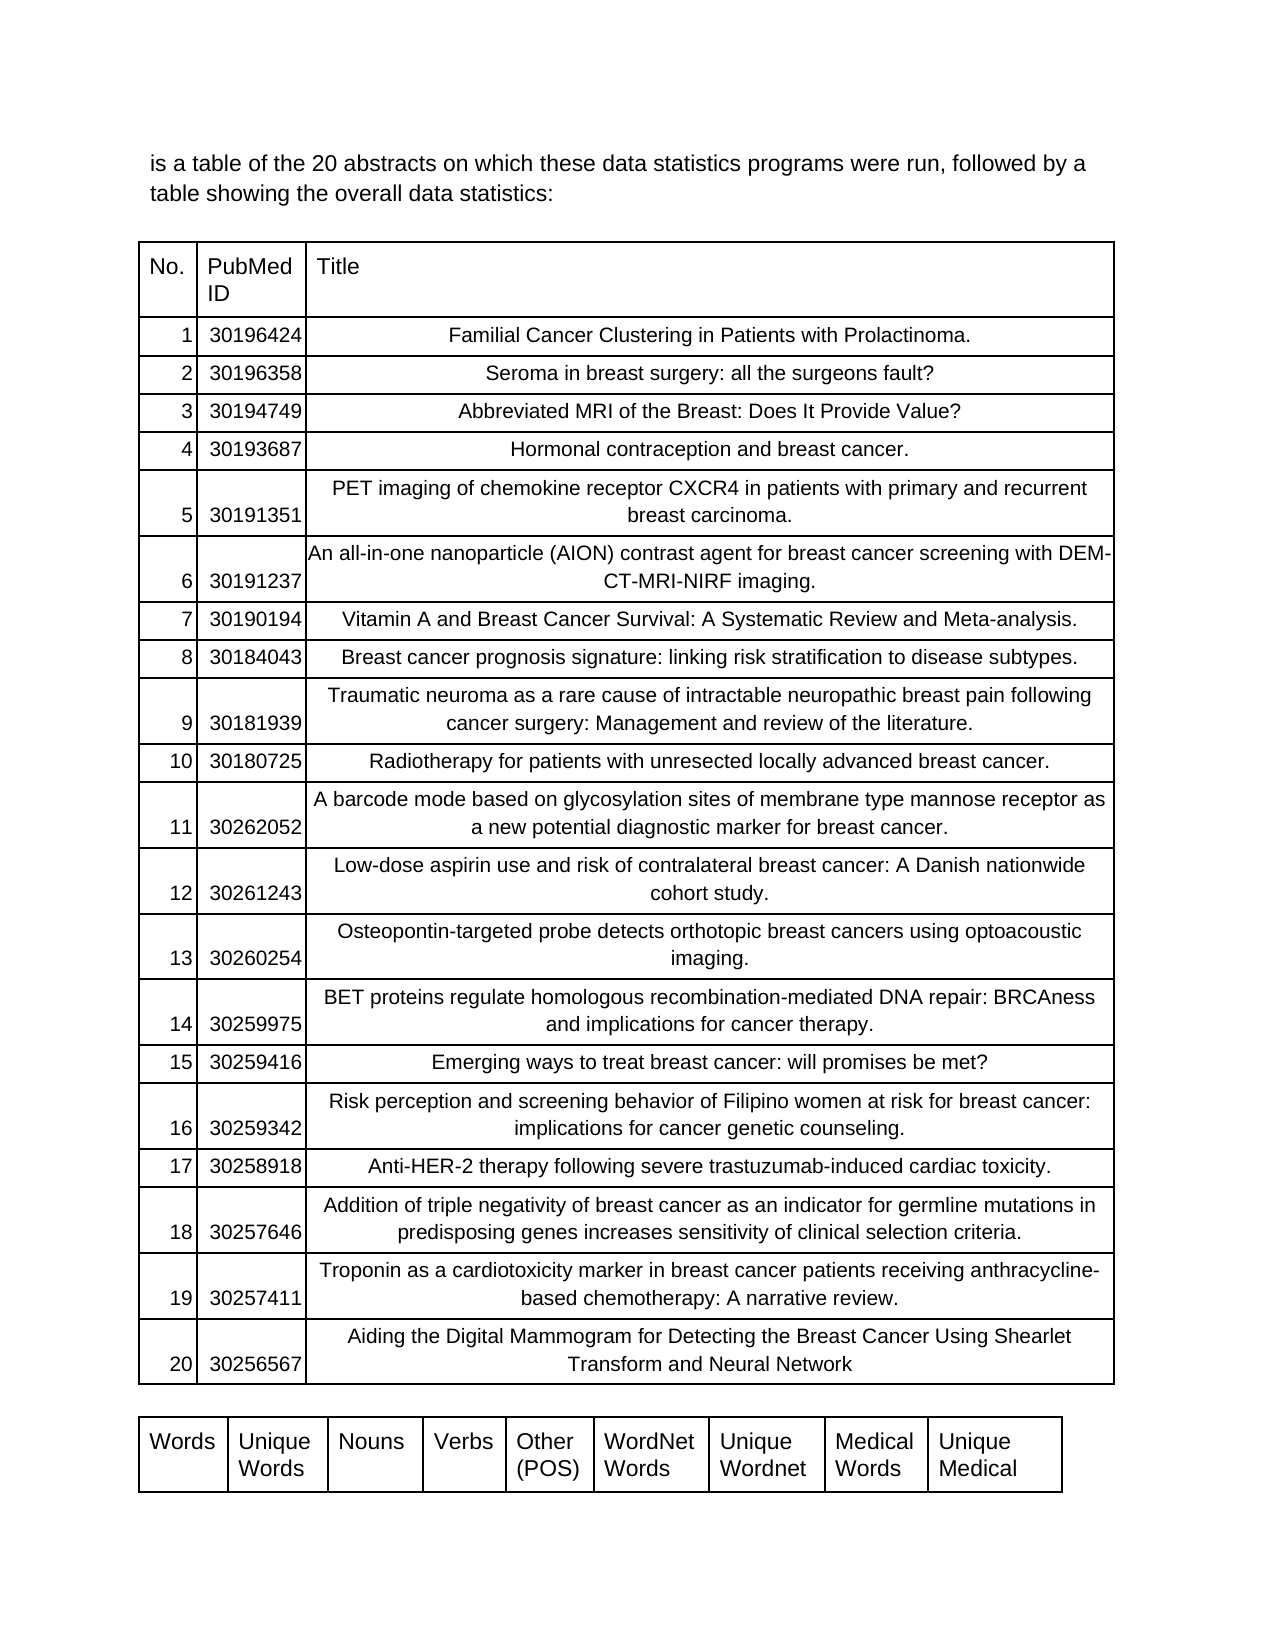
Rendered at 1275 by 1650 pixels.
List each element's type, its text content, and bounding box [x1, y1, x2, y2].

table_header WordNet Words [595, 1418, 708, 1491]
table_cell 30194749 [198, 395, 305, 431]
table_cell 30191237 [198, 537, 305, 601]
table_cell Risk perception and screening behavior of Filipino women at risk for breast cancer: implications for cancer genetic counseling. [307, 1084, 1113, 1148]
table_cell 6 [140, 537, 196, 601]
table_header Nouns [329, 1418, 422, 1491]
table_cell Vitamin A and Breast Cancer Survival: A Systematic Review and Meta-analysis. [307, 603, 1113, 639]
table_cell 30193687 [198, 433, 305, 469]
table_cell 30190194 [198, 603, 305, 639]
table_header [929, 1418, 1061, 1491]
table_cell Breast cancer prognosis signature: linking risk stratification to disease subtypes. [307, 641, 1113, 677]
table_cell 2 [140, 357, 196, 393]
table_cell 30181939 [198, 679, 305, 743]
table_cell Addition of triple negativity of breast cancer as an indicator for germline mutations in predisposing genes increases sensitivity of clinical selection criteria. [307, 1188, 1113, 1252]
table_header Verbs [424, 1418, 505, 1491]
table_cell 30257411 [198, 1254, 305, 1318]
table_cell 17 [140, 1150, 196, 1186]
table_cell Anti-HER-2 therapy following severe trastuzumab-induced cardiac toxicity. [307, 1150, 1113, 1186]
table_cell Familial Cancer Clustering in Patients with Prolactinoma. [307, 318, 1113, 354]
table_cell 1 [140, 318, 196, 354]
table_cell 30258918 [198, 1150, 305, 1186]
table_cell Osteopontin-targeted probe detects orthotopic breast cancers using optoacoustic imaging. [307, 915, 1113, 978]
table_cell 30260254 [198, 915, 305, 978]
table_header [710, 1418, 824, 1491]
table_cell PET imaging of chemokine receptor CXCR4 in patients with primary and recurrent breast carcinoma. [307, 471, 1113, 535]
table_cell 30262052 [198, 783, 305, 847]
table_cell 30259342 [198, 1084, 305, 1148]
table_cell 9 [140, 679, 196, 743]
table_cell 30259975 [198, 980, 305, 1044]
table_cell 30261243 [198, 849, 305, 912]
table_header Other (POS) [507, 1418, 593, 1491]
table_header Words [140, 1418, 227, 1491]
table_cell 18 [140, 1188, 196, 1252]
table_cell 30196358 [198, 357, 305, 393]
table_cell 15 [140, 1046, 196, 1082]
table_cell 30257646 [198, 1188, 305, 1252]
table_cell 30184043 [198, 641, 305, 677]
table_cell 16 [140, 1084, 196, 1148]
table_header PubMed ID [198, 243, 305, 316]
table_cell Low-dose aspirin use and risk of contralateral breast cancer: A Danish nationwide cohort study. [307, 849, 1113, 912]
table_cell Aiding the Digital Mammogram for Detecting the Breast Cancer Using Shearlet Transform and Neural Network [307, 1320, 1113, 1383]
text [150, 150, 1125, 207]
table_header Title [307, 243, 1113, 316]
table_cell 5 [140, 471, 196, 535]
table_cell 19 [140, 1254, 196, 1318]
table_cell 8 [140, 641, 196, 677]
table_header Unique Words [229, 1418, 327, 1491]
table_cell 3 [140, 395, 196, 431]
table_cell A barcode mode based on glycosylation sites of membrane type mannose receptor as a new potential diagnostic marker for breast cancer. [307, 783, 1113, 847]
table_header No. [140, 243, 196, 316]
table_cell Emerging ways to treat breast cancer: will promises be met? [307, 1046, 1113, 1082]
table_cell 12 [140, 849, 196, 912]
table_cell Radiotherapy for patients with unresected locally advanced breast cancer. [307, 745, 1113, 781]
table_cell 30196424 [198, 318, 305, 354]
table_cell Traumatic neuroma as a rare cause of intractable neuropathic breast pain following cancer surgery: Management and review of the literature. [307, 679, 1113, 743]
table_cell Hormonal contraception and breast cancer. [307, 433, 1113, 469]
table_cell 4 [140, 433, 196, 469]
table_cell An all-in-one nanoparticle (AION) contrast agent for breast cancer screening with DEM-CT-MRI-NIRF imaging. [307, 537, 1113, 601]
table_cell 7 [140, 603, 196, 639]
table_cell Troponin as a cardiotoxicity marker in breast cancer patients receiving anthracycline-based chemotherapy: A narrative review. [307, 1254, 1113, 1318]
table_cell 30259416 [198, 1046, 305, 1082]
table_cell 11 [140, 783, 196, 847]
table_cell 20 [140, 1320, 196, 1383]
table_cell 10 [140, 745, 196, 781]
table_cell 30191351 [198, 471, 305, 535]
table_cell 30256567 [198, 1320, 305, 1383]
table_cell 30180725 [198, 745, 305, 781]
table_cell Abbreviated MRI of the Breast: Does It Provide Value? [307, 395, 1113, 431]
table_cell BET proteins regulate homologous recombination-mediated DNA repair: BRCAness and implications for cancer therapy. [307, 980, 1113, 1044]
table_cell 13 [140, 915, 196, 978]
table_cell 14 [140, 980, 196, 1044]
table_header Medical Words [826, 1418, 927, 1491]
table_cell Seroma in breast surgery: all the surgeons fault? [307, 357, 1113, 393]
